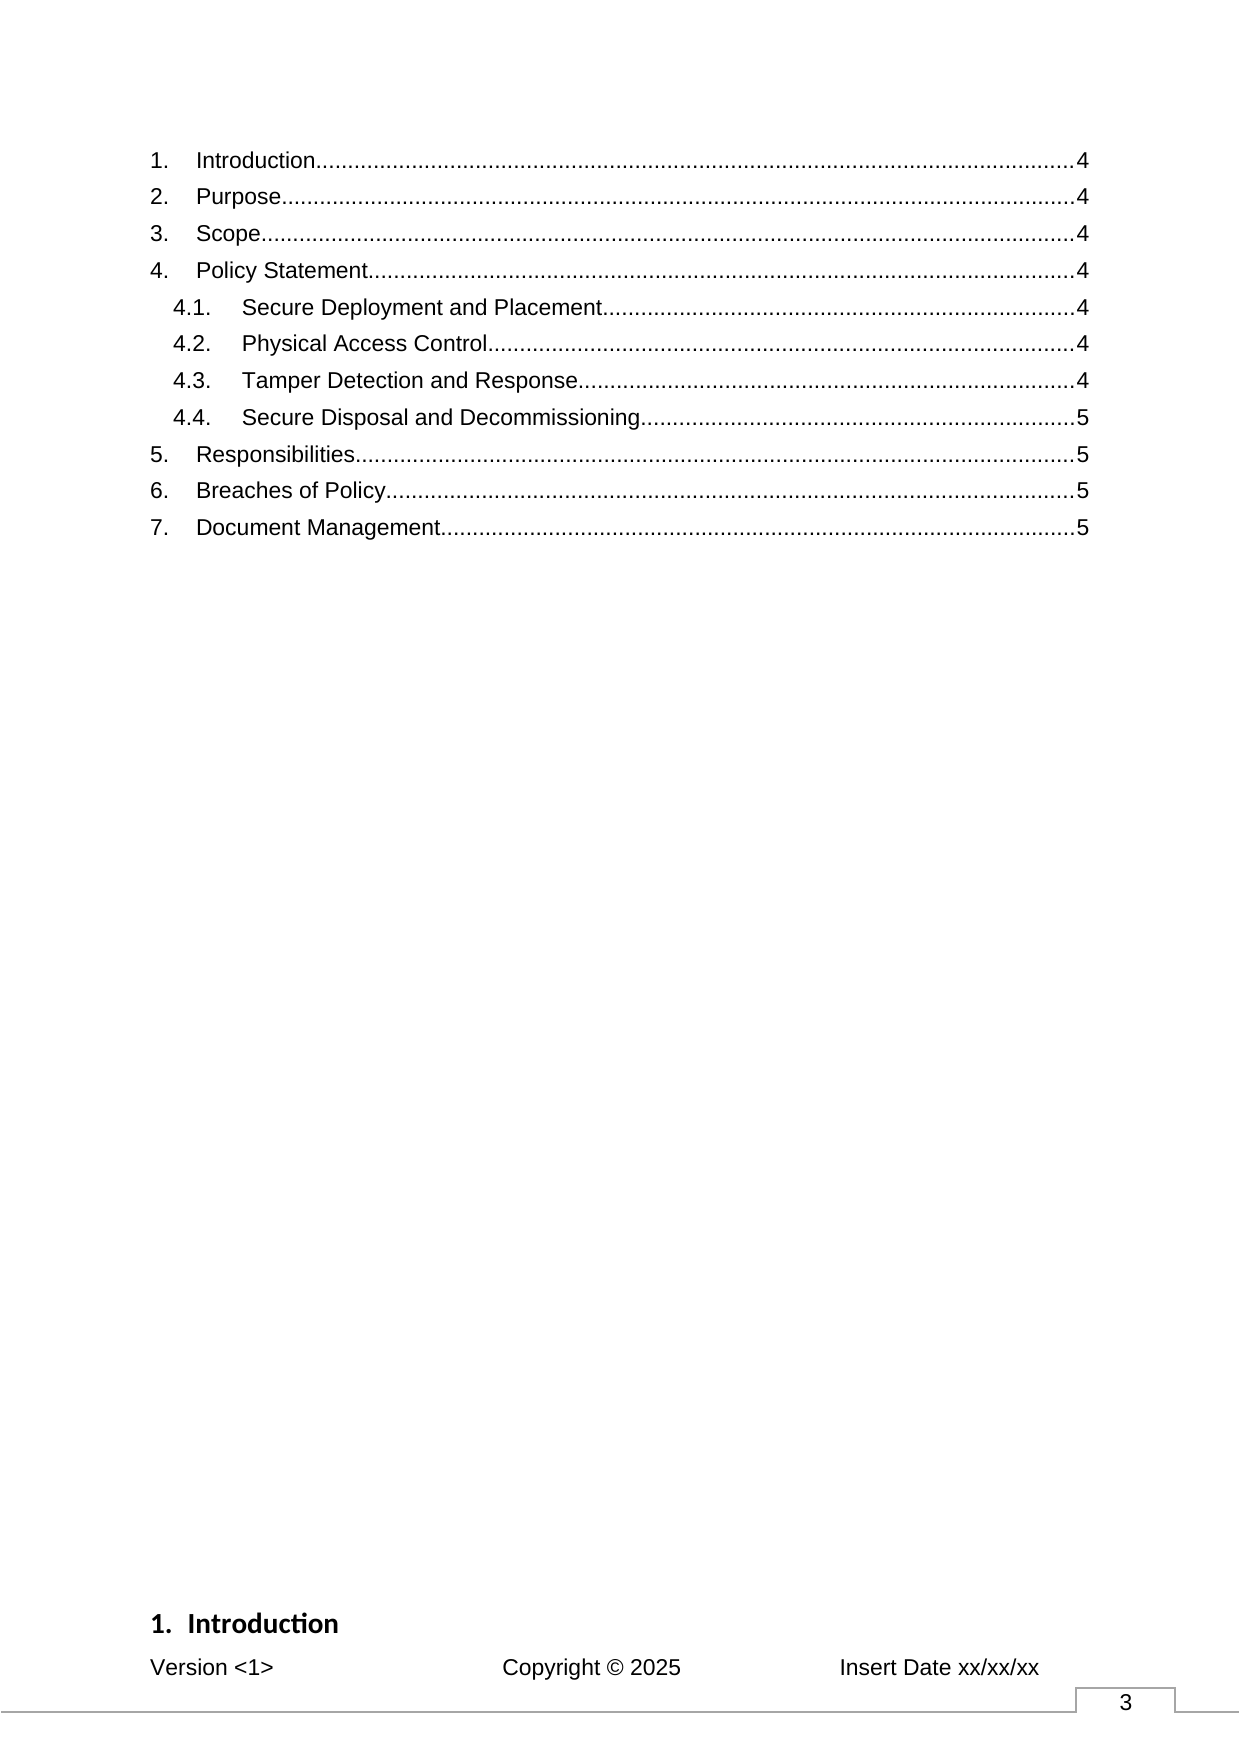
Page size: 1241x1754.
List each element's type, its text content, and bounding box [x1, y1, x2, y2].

subtitle Introduction [150, 1605, 1090, 1641]
